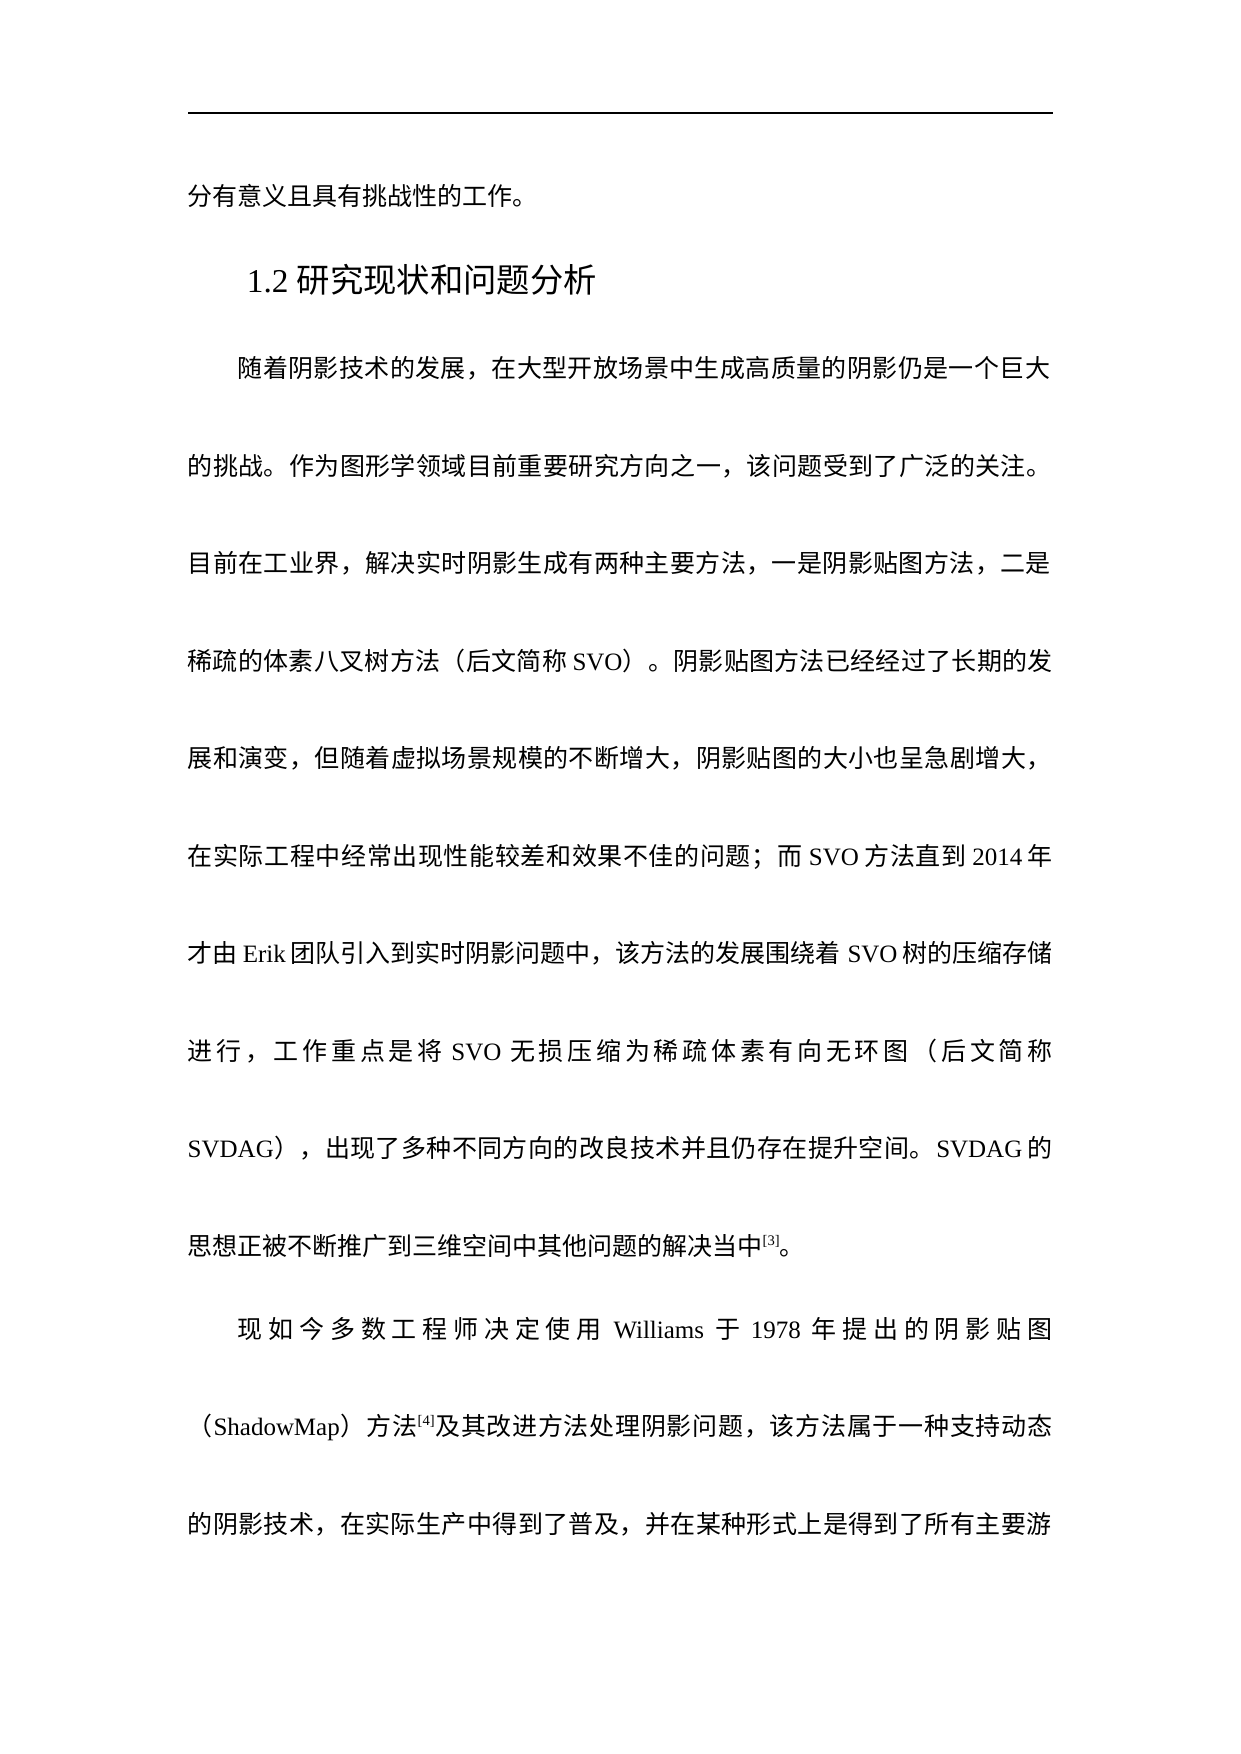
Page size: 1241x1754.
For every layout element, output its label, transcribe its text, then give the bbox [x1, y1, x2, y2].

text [187, 1295, 1053, 1555]
text 随着阴影技术的发展，在大型开放场景中生成高质量的阴影仍是一个巨大的挑战。作为图形学领域目前重要研究方向之一，该问题受到了广泛的关注。目前在工业界，解决实时阴影生成有两种主要方法，一是阴影贴图方法，二是稀疏的体素八叉树方法（后文简称SVO）。阴影贴图方法已经经过了长期的发展和演变，但随着虚拟场景规模的不断增大，阴影贴图的大小也呈急剧增大，在实际工程中经常出现性能较差和效果不佳的问题；而SVO方法直到2014年才由Erik团队引入到实时阴影问题中，该方法的发展围绕着SVO树的压缩存储进行，工作重点是将SVO无损压缩为稀疏体素有向无环图（后文简称SVDAG），出现了多种不同方向的改良技术并且仍存在提升空间。SVDAG的思想正被不断推广到三维空间中其他问题的解决当中[3]。 [187, 334, 1053, 1277]
subtitle 研究现状和问题分析 [247, 245, 1053, 310]
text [187, 162, 1053, 227]
